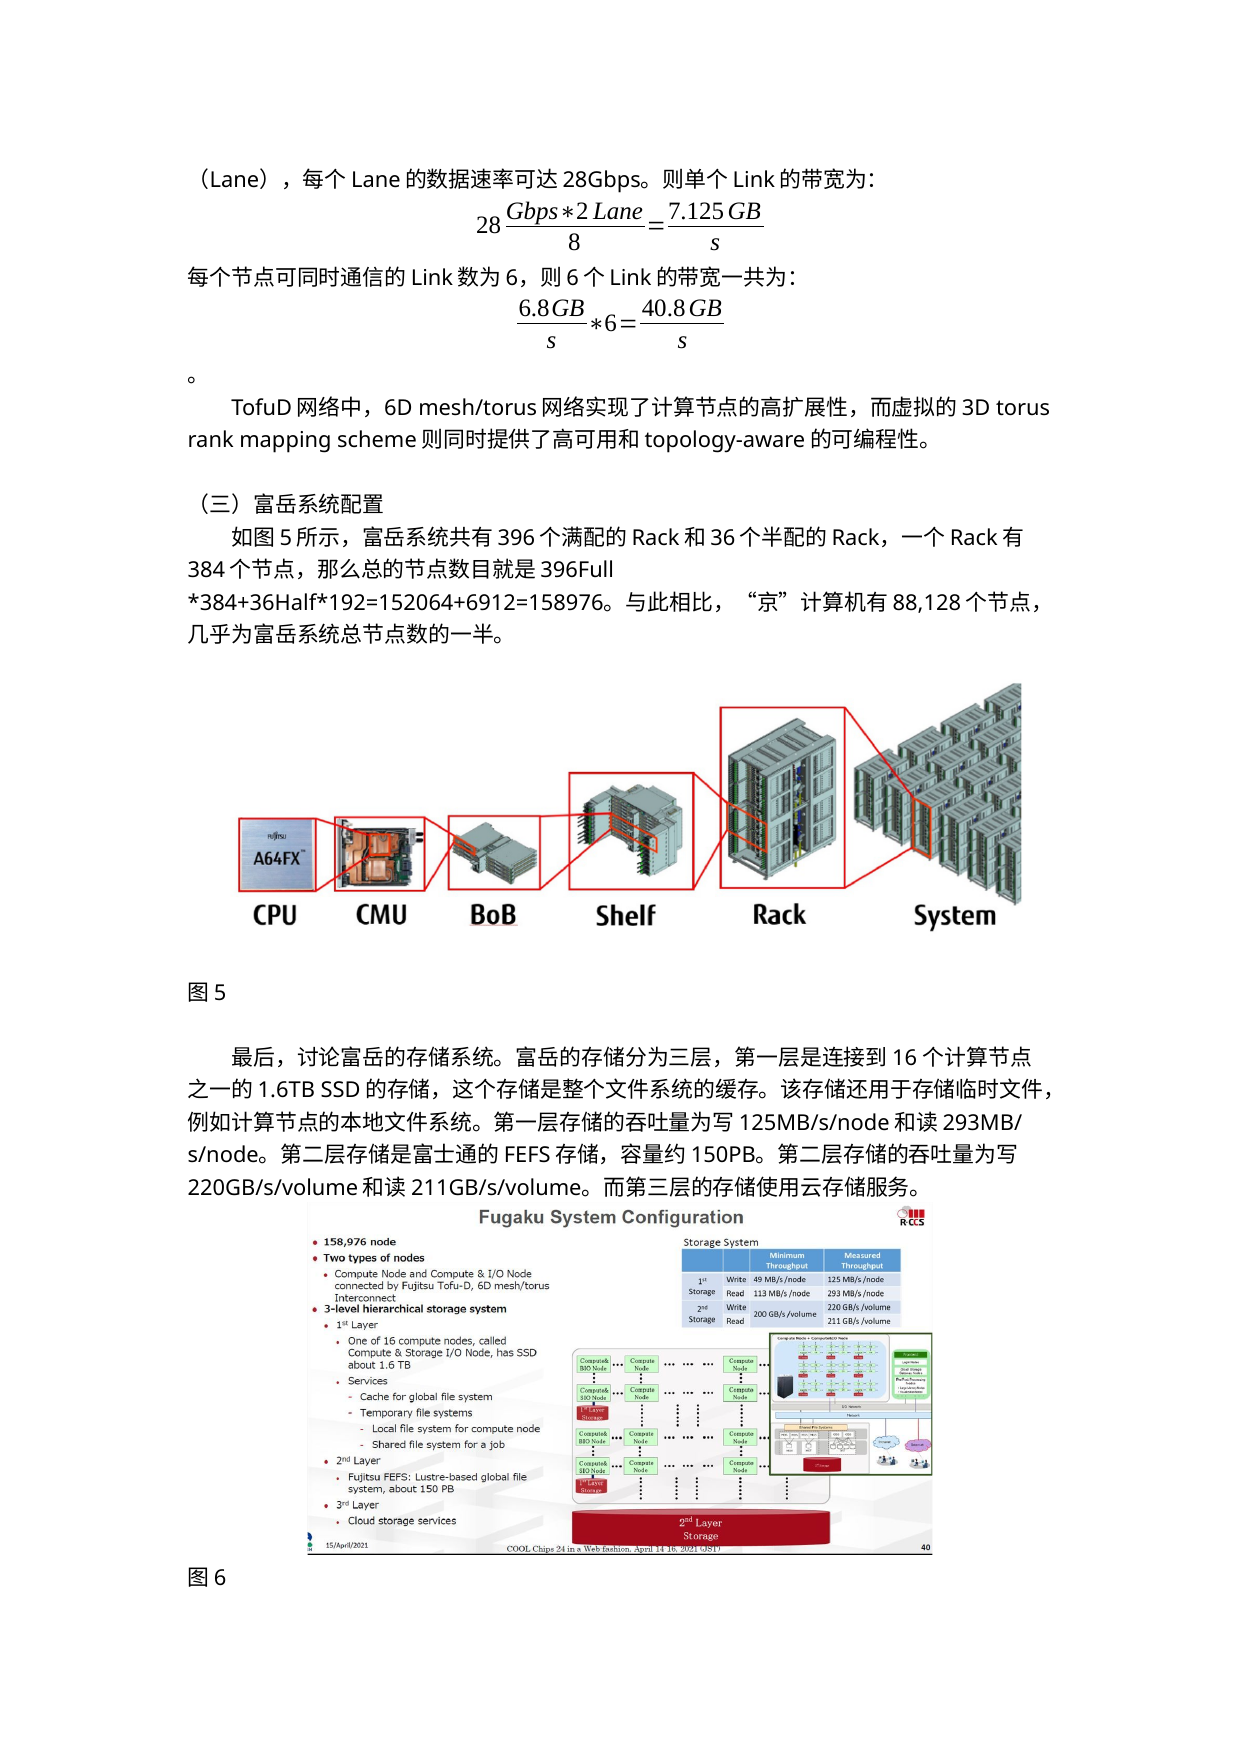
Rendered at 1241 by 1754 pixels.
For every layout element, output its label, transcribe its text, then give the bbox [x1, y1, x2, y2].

text 图5 [187, 974, 1053, 1007]
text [187, 162, 1053, 194]
text 。 [187, 357, 1053, 389]
text 图6 [187, 1559, 1053, 1592]
text TofuD网络中，6D mesh/torus网络实现了计算节点的高扩展性，而虚拟的3D torus rank mapping scheme则同时提供了高可用和topology-aware的可编程性。 [187, 389, 1053, 454]
picture [187, 649, 1053, 951]
text （三）富岳系统配置 [187, 487, 1053, 519]
text 最后，讨论富岳的存储系统。富岳的存储分为三层，第一层是连接到16 个计算节点之一的1.6TB SSD的存储，这个存储是整个文件系统的缓存。该存储还用于存储临时文件，例如计算节点的本地文件系统。第一层存储的吞吐量为写125MB/s/node和读293MB/s/node。第二层存储是富士通的FEFS存储，容量约150PB。第二层存储的吞吐量为写220GB/s/volume和读211GB/s/volume。而第三层的存储使用云​​存储服务。 [187, 1039, 1053, 1202]
text 如图5所示，富岳系统共有396个满配的Rack和36个半配的Rack，一个Rack有384个节点，那么总的节点数目就是396Full *384+36Half*192=152064+6912=158976。与此相比，“京”计算机有88,128个节点，几乎为富岳系统总节点数的一半。 [187, 519, 1053, 649]
picture [307, 1202, 933, 1555]
text 每个节点可同时通信的Link数为6，则6个Link的带宽一共为： [187, 259, 1053, 292]
